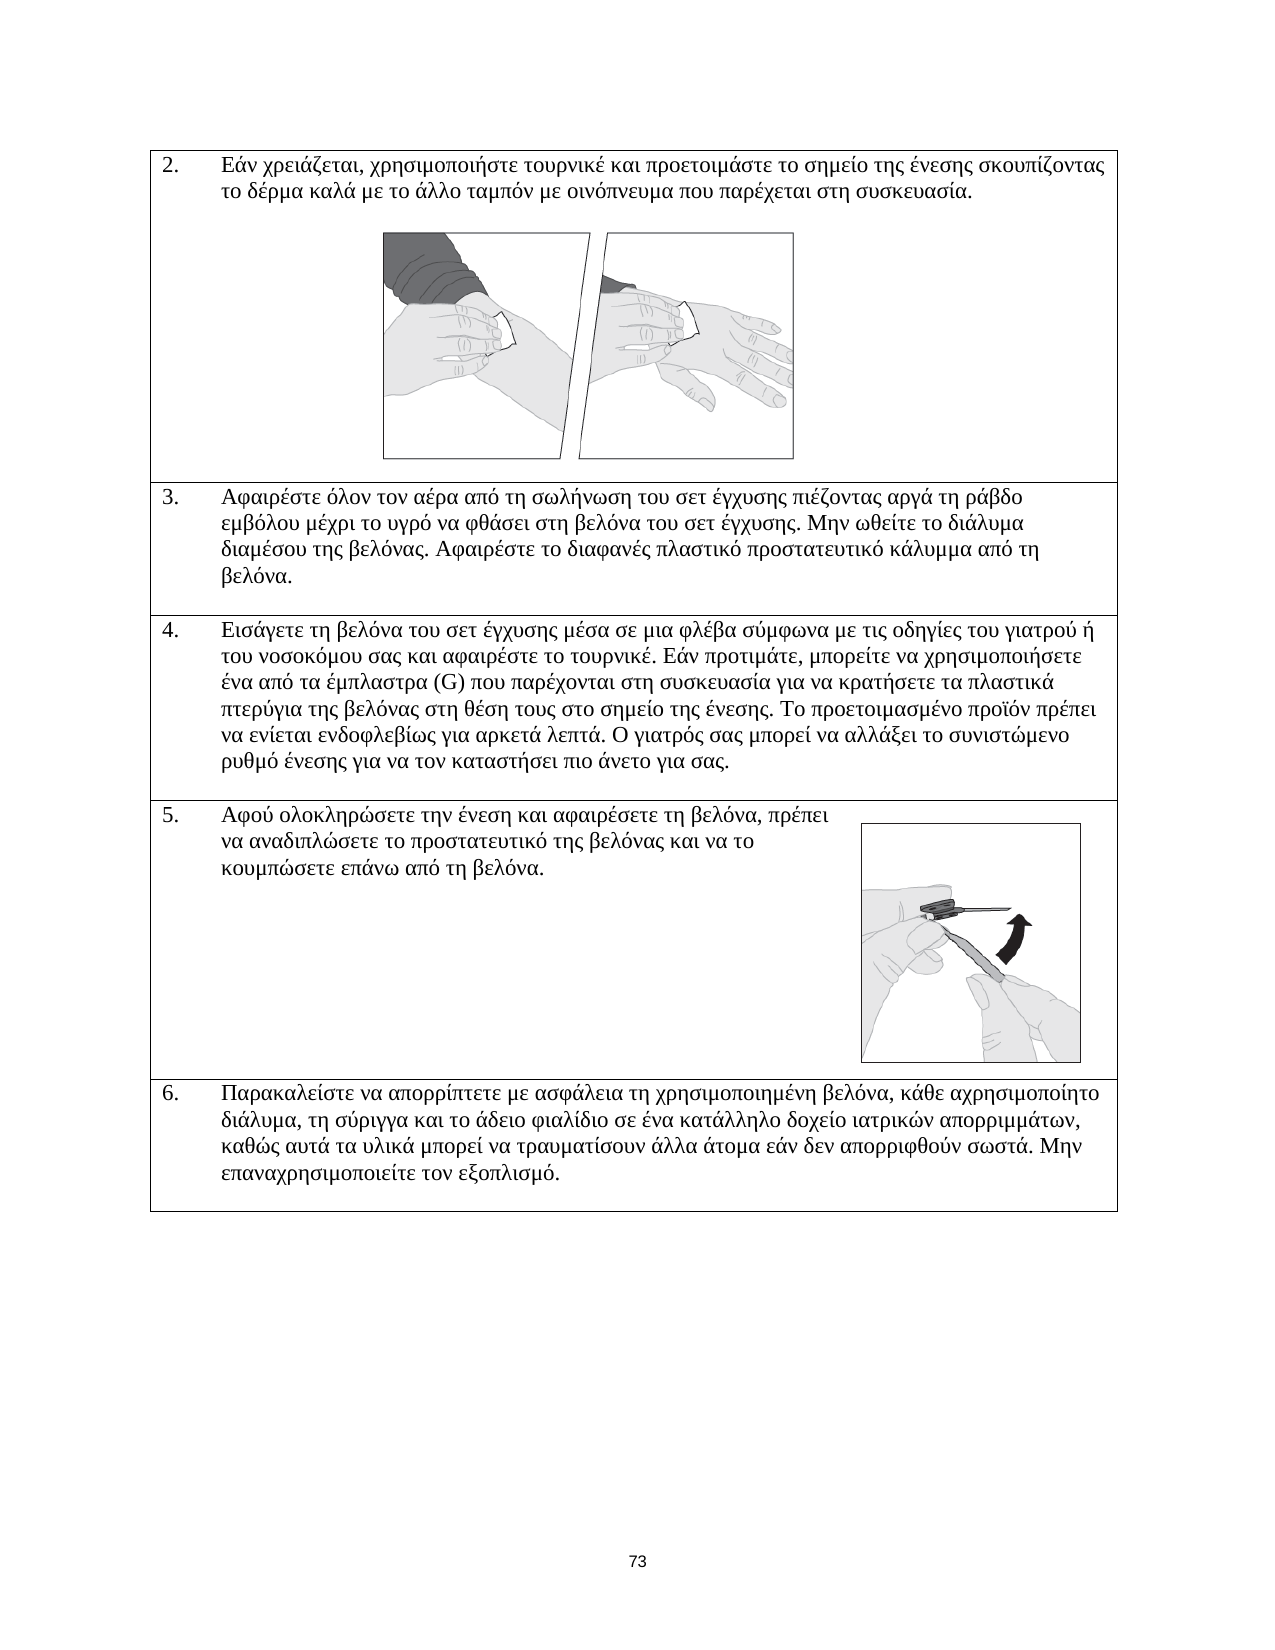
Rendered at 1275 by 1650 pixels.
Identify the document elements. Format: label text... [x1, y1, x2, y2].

table_cell 4. Εισάγετε τη βελόνα του σετ έγχυσης μέσα σε μια φλέβα σύμφωνα με τις οδηγίες του γιατρού ή του νοσοκόμου σας και αφαιρέστε το τουρνικέ. Εάν προτιμάτε, μπορείτε να χρησιμοποιήσετε ένα από τα έμπλαστρα (G) που παρέχονται στη συσκευασία για να κρατήσετε τα πλαστικά πτερύγια της βελόνας στη θέση τους στο σημείο της ένεσης. Το προετοιμασμένο προϊόν πρέπει να ενίεται ενδοφλεβίως για αρκετά λεπτά. Ο γιατρός σας μπορεί να αλλάξει το συνιστώμενο ρυθμό ένεσης για να τον καταστήσει πιο άνετο για σας. [151, 616, 1117, 800]
table_cell [846, 801, 1117, 1078]
picture [857, 821, 1083, 1067]
table_cell Παρακαλείστε να απορρίπτετε με ασφάλεια τη χρησιμοποιημένη βελόνα, κάθε αχρησιμοποίητο διάλυμα, τη σύριγγα και το άδειο φιαλίδιο σε ένα κατάλληλο δοχείο ιατρικών απορριμμάτων, καθώς αυτά τα υλικά μπορεί να τραυματίσουν άλλα άτομα εάν δεν απορριφθούν σωστά. Μην επαναχρησιμοποιείτε τον εξοπλισμό. [151, 1080, 1117, 1211]
table_cell 5. Αφού ολοκληρώσετε την ένεση και αφαιρέσετε τη βελόνα, πρέπει να αναδιπλώσετε το προστατευτικό της βελόνας και να το κουμπώσετε επάνω από τη βελόνα. [151, 801, 846, 1078]
table_cell Εάν χρειάζεται, χρησιμοποιήστε τουρνικέ και προετοιμάστε το σημείο της ένεσης σκουπίζοντας το δέρμα καλά με το άλλο ταμπόν με οινόπνευμα που παρέχεται στη συσκευασία. [151, 151, 1117, 482]
picture [375, 228, 798, 464]
table_cell 3. Αφαιρέστε όλον τον αέρα από τη σωλήνωση του σετ έγχυσης πιέζοντας αργά τη ράβδο εμβόλου μέχρι το υγρό να φθάσει στη βελόνα του σετ έγχυσης. Μην ωθείτε το διάλυμα διαμέσου της βελόνας. Αφαιρέστε το διαφανές πλαστικό προστατευτικό κάλυμμα από τη βελόνα. [151, 483, 1117, 614]
